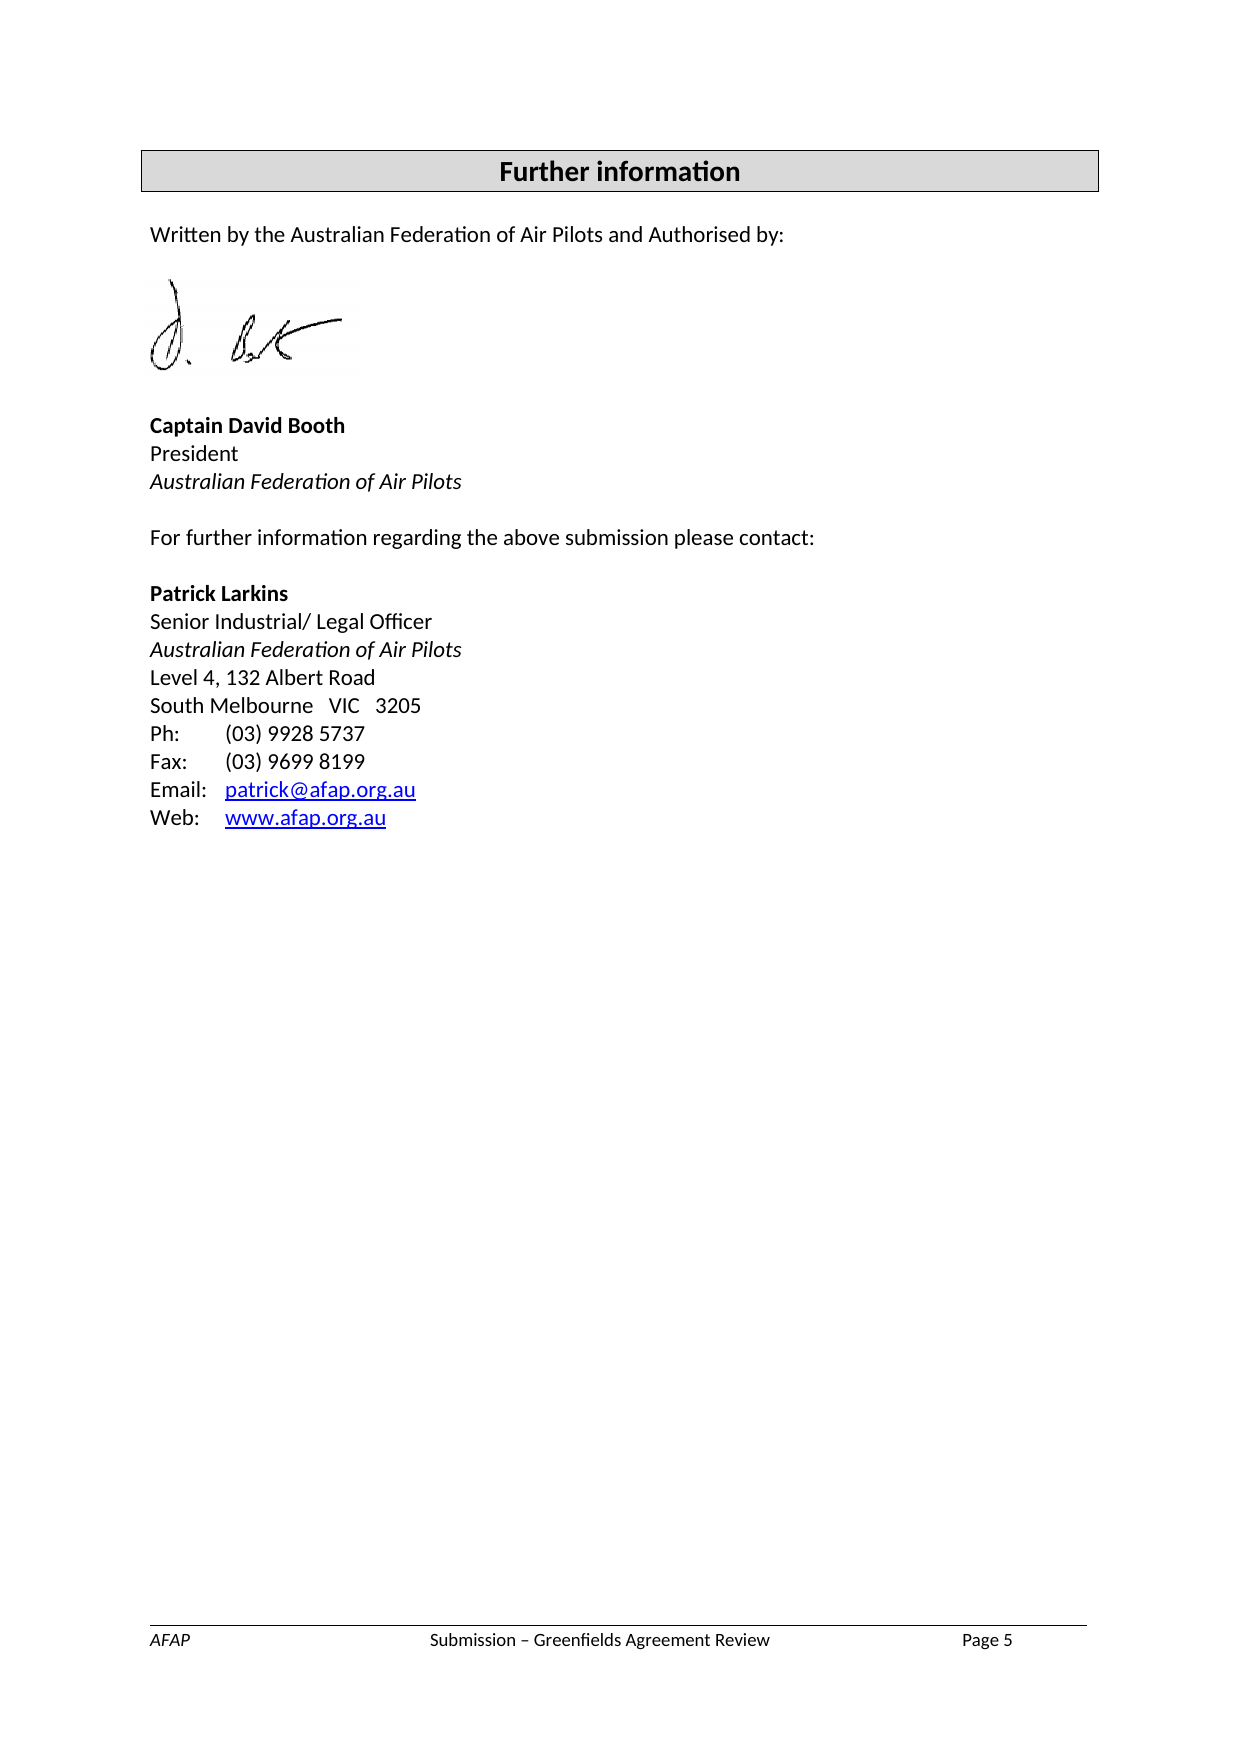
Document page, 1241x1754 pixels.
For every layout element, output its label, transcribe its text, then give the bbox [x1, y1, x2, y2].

text Senior Industrial/ Legal Officer [150, 607, 1090, 635]
text Ph: (03) 9928 5737 [150, 719, 1090, 747]
text Captain David Booth [150, 411, 1090, 439]
text Australian Federation of Air Pilots [150, 635, 1090, 663]
text South Melbourne VIC 3205 [150, 691, 1090, 719]
text Written by the Australian Federation of Air Pilots and Authorised by: [150, 220, 1090, 248]
text Web: www.afap.org.au [150, 803, 1090, 831]
text Level 4, 132 Albert Road [150, 663, 1090, 691]
text Australian Federation of Air Pilots [150, 467, 1090, 495]
text Patrick Larkins [150, 579, 1090, 607]
text Email: patrick@afap.org.au [150, 775, 1090, 803]
text President [150, 439, 1090, 467]
text For further information regarding the above submission please contact: [150, 523, 1090, 551]
subtitle Further information [142, 151, 1098, 191]
text Fax: (03) 9699 8199 [150, 747, 1090, 775]
